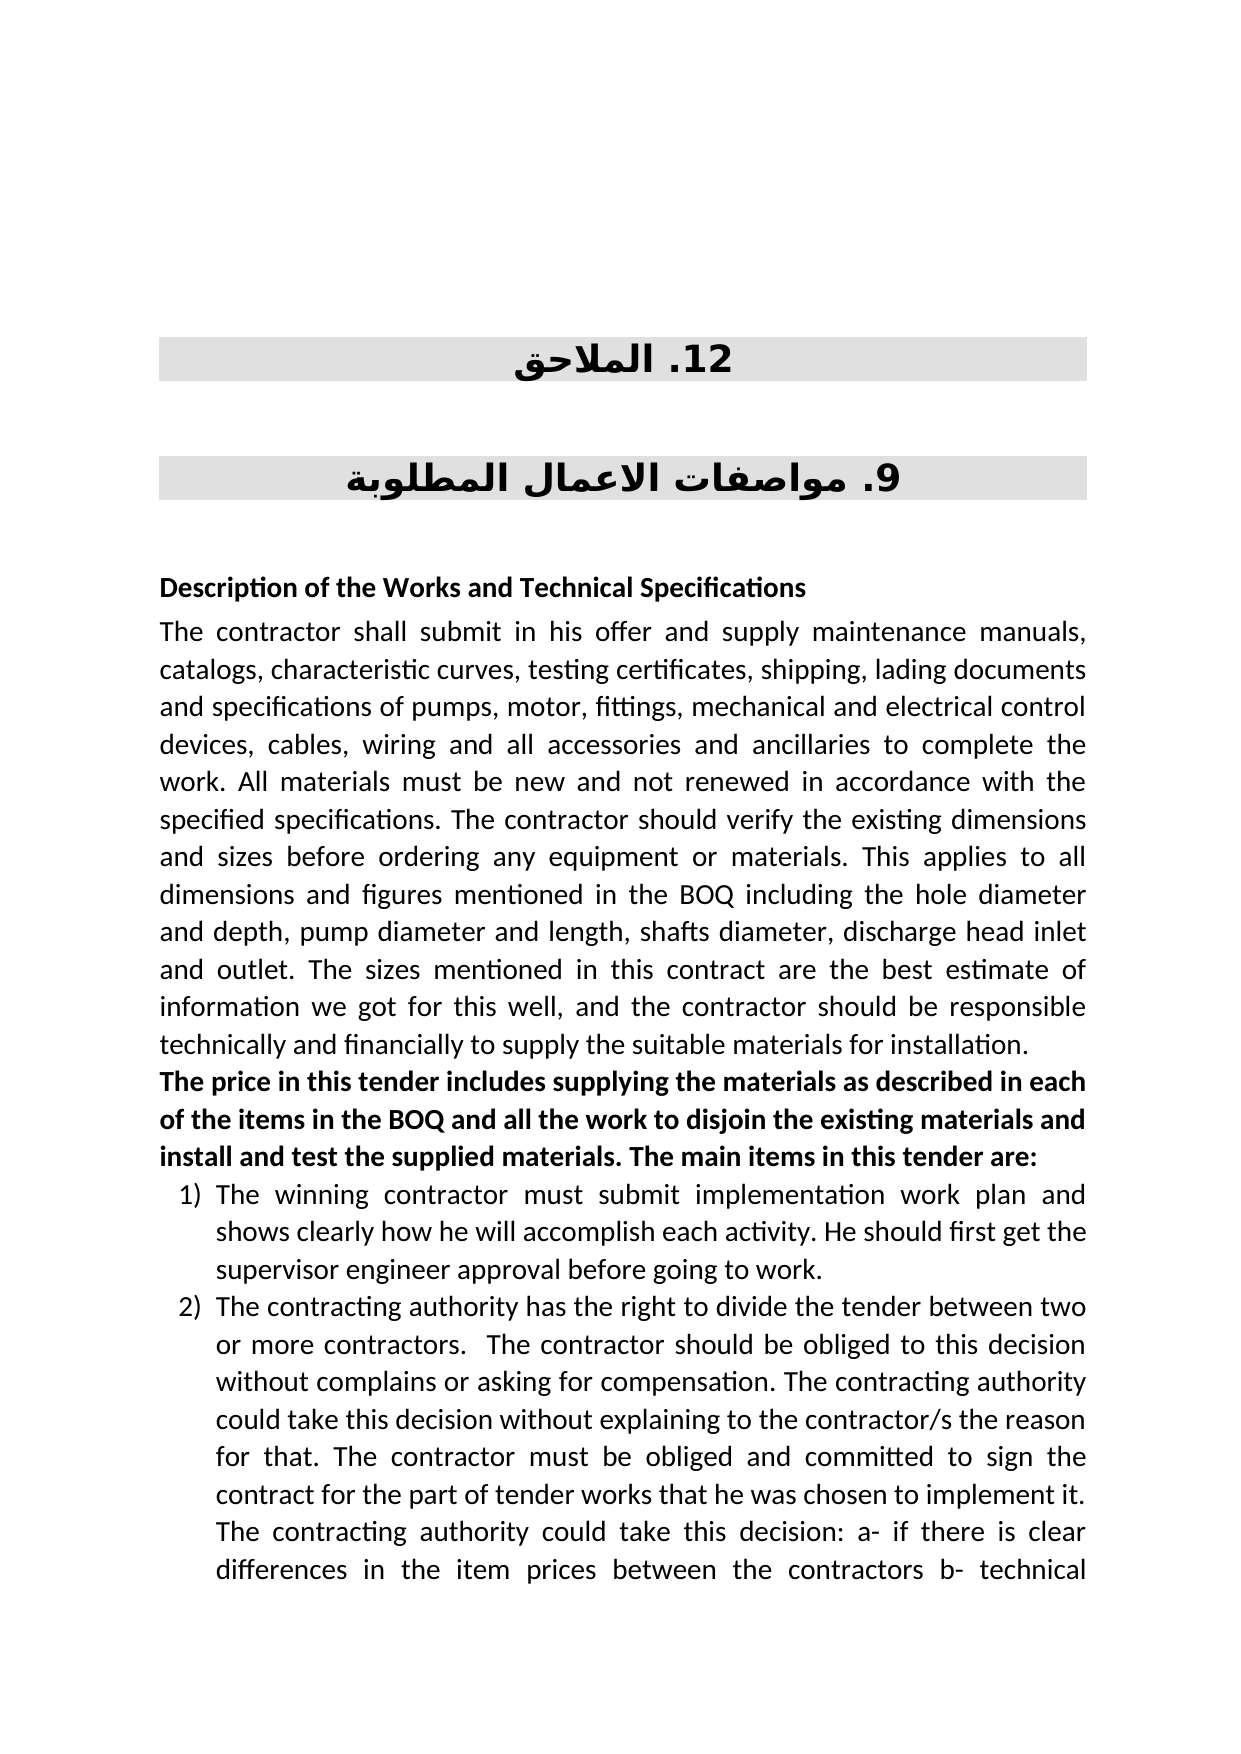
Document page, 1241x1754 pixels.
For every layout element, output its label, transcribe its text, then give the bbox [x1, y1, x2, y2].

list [178, 1287, 1087, 1587]
list The winning contractor must submit implementation work plan and shows clearly how he will accomplish each activity. He should first get the supervisor engineer approval before going to work. [178, 1174, 1087, 1287]
subtitle 9. مواصفات الاعمال المطلوبة [159, 456, 1087, 500]
text Description of the Works and Technical Specifications [159, 568, 1087, 605]
text The price in this tender includes supplying the materials as described in each of the items in the BOQ and all the work to disjoin the existing materials and install and test the supplied materials. The main items in this tender are: [159, 1062, 1087, 1174]
subtitle 12. الملاحق [159, 337, 1087, 381]
text The contractor shall submit in his offer and supply maintenance manuals, catalogs, characteristic curves, testing certificates, shipping, lading documents and specifications of pumps, motor, fittings, mechanical and electrical control devices, cables, wiring and all accessories and ancillaries to complete the work. All materials must be new and not renewed in accordance with the specified specifications. The contractor should verify the existing dimensions and sizes before ordering any equipment or materials. This applies to all dimensions and figures mentioned in the BOQ including the hole diameter and depth, pump diameter and length, shafts diameter, discharge head inlet and outlet. The sizes mentioned in this contract are the best estimate of information we got for this well, and the contractor should be responsible technically and financially to supply the suitable materials for installation. [159, 612, 1087, 1062]
